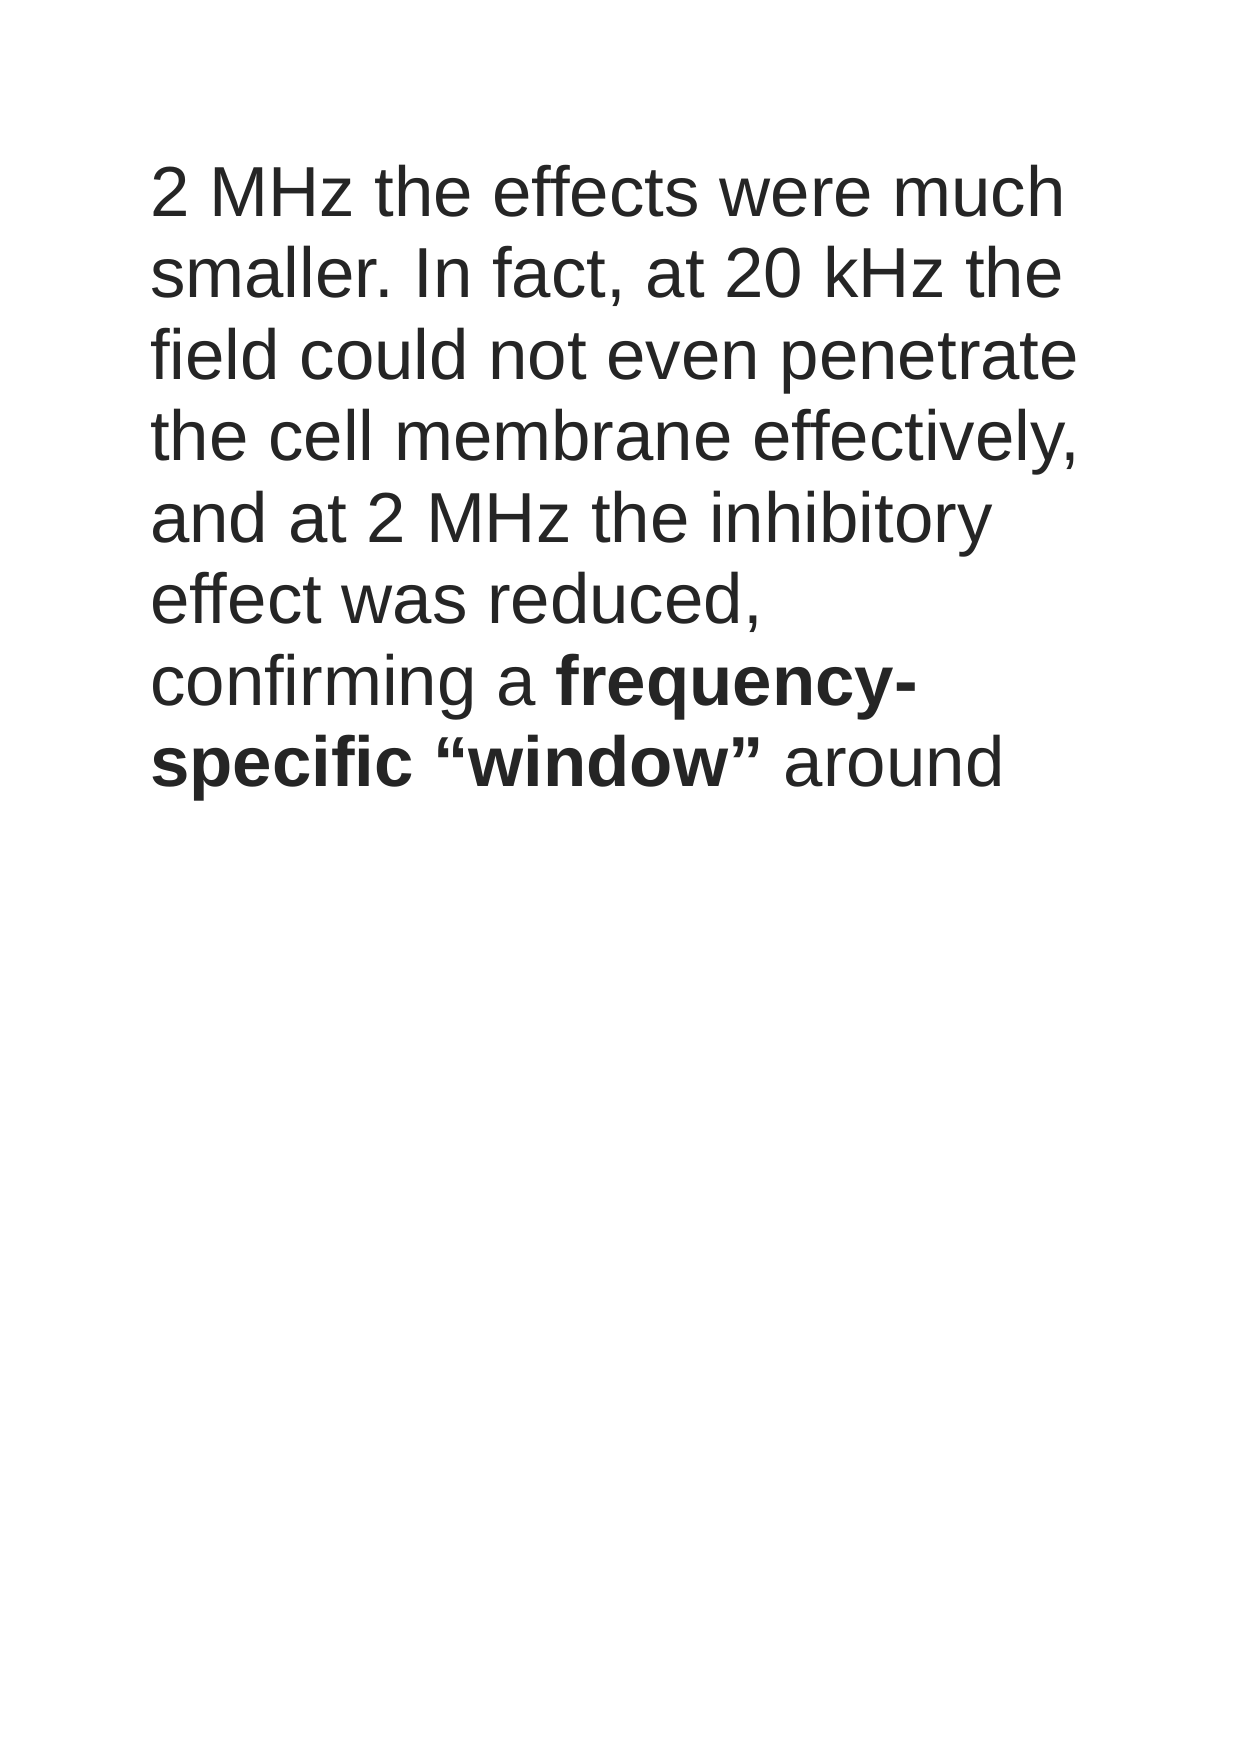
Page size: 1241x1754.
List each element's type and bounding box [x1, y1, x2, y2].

text [150, 150, 1090, 802]
